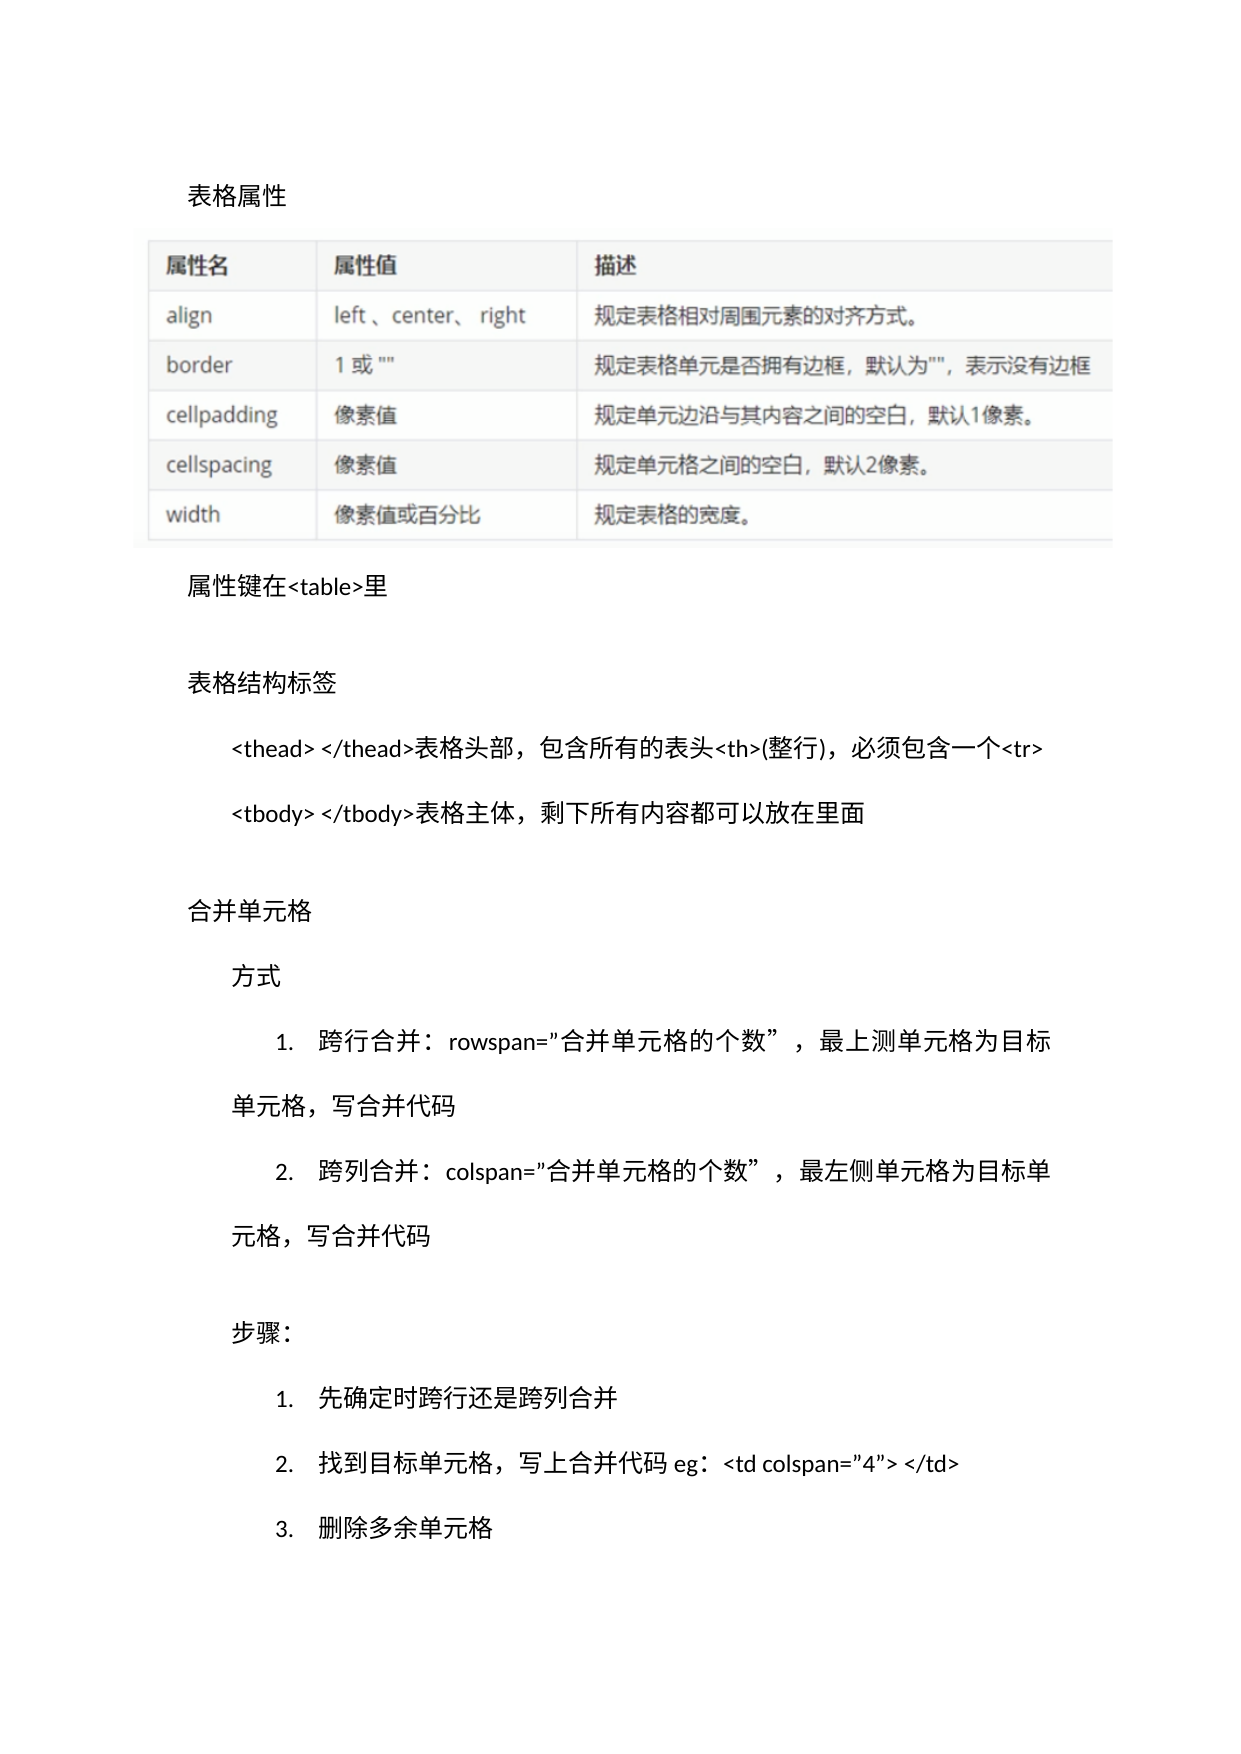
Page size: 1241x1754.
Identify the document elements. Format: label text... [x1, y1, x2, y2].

list 删除多余单元格 [231, 1494, 1053, 1559]
text 属性键在<table>里 [187, 552, 1053, 617]
list 跨列合并：colspan=”合并单元格的个数”，最左侧单元格为目标单元格，写合并代码 [231, 1137, 1053, 1267]
text 合并单元格 [187, 877, 1053, 942]
text <tbody> </tbody>表格主体，剩下所有内容都可以放在里面 [187, 779, 1053, 844]
list 跨行合并：rowspan=”合并单元格的个数”，最上测单元格为目标单元格，写合并代码 [231, 1007, 1053, 1137]
list 步骤： [187, 1299, 1053, 1364]
text 表格属性 [187, 162, 1053, 227]
list 先确定时跨行还是跨列合并 [231, 1364, 1053, 1429]
text 方式 [187, 942, 1053, 1007]
list 找到目标单元格，写上合并代码eg：<td colspan=”4”> </td> [231, 1429, 1053, 1494]
text 表格结构标签 [187, 649, 1053, 714]
picture [133, 228, 1113, 548]
text <thead> </thead>表格头部，包含所有的表头<th>(整行)，必须包含一个<tr> [187, 714, 1053, 779]
